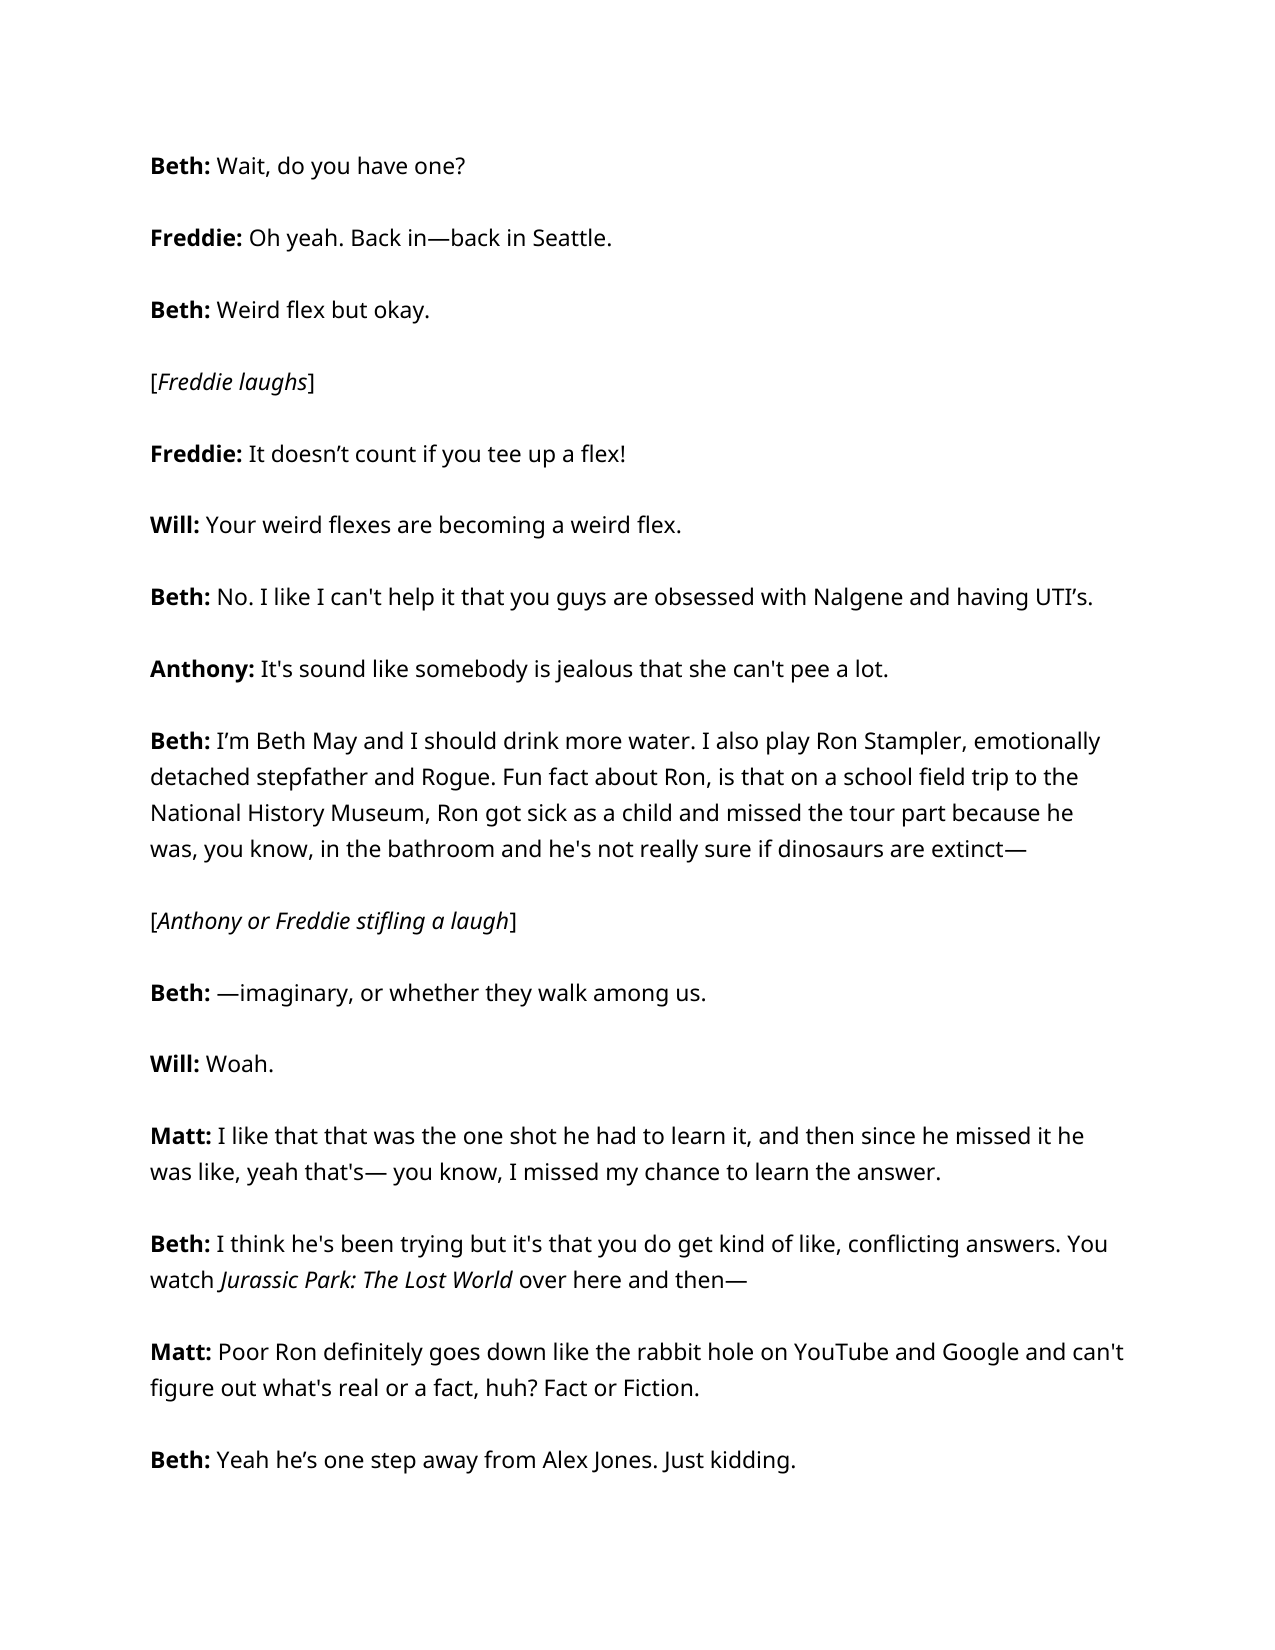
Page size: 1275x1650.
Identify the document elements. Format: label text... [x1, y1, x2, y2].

text Beth: I think he's been trying but it's that you do get kind of like, conflicting answers. You watch Jurassic Park: The Lost World over here and then— [150, 1228, 1125, 1295]
text Beth: No. I like I can't help it that you guys are obsessed with Nalgene and having UTI’s. [150, 581, 1125, 612]
text Beth: Yeah he’s one step away from Alex Jones. Just kidding. [150, 1444, 1125, 1475]
text [Freddie laughs] [150, 366, 1125, 397]
text Matt: I like that that was the one shot he had to learn it, and then since he missed it he was like, yeah that's— you know, I missed my chance to learn the answer. [150, 1120, 1125, 1187]
text Beth: Wait, do you have one? [150, 150, 1125, 181]
text Freddie: It doesn’t count if you tee up a flex! [150, 437, 1125, 469]
text Anthony: It's sound like somebody is jealous that she can't pee a lot. [150, 653, 1125, 684]
text Matt: Poor Ron definitely goes down like the rabbit hole on YouTube and Google and can't figure out what's real or a fact, huh? Fact or Fiction. [150, 1336, 1125, 1403]
text Will: Woah. [150, 1048, 1125, 1080]
text [Anthony or Freddie stifling a laugh] [150, 905, 1125, 936]
text Freddie: Oh yeah. Back in—back in Seattle. [150, 222, 1125, 253]
text Beth: —imaginary, or whether they walk among us. [245, 977, 1125, 1008]
text Beth: I’m Beth May and I should drink more water. I also play Ron Stampler, emotionally detached stepfather and Rogue. Fun fact about Ron, is that on a school field trip to the National History Museum, Ron got sick as a child and missed the tour part because he was, you know, in the bathroom and he's not really sure if dinosaurs are extinct— [150, 725, 1125, 864]
text Will: Your weird flexes are becoming a weird flex. [150, 509, 1125, 541]
text Beth: Weird flex but okay. [150, 294, 1125, 325]
